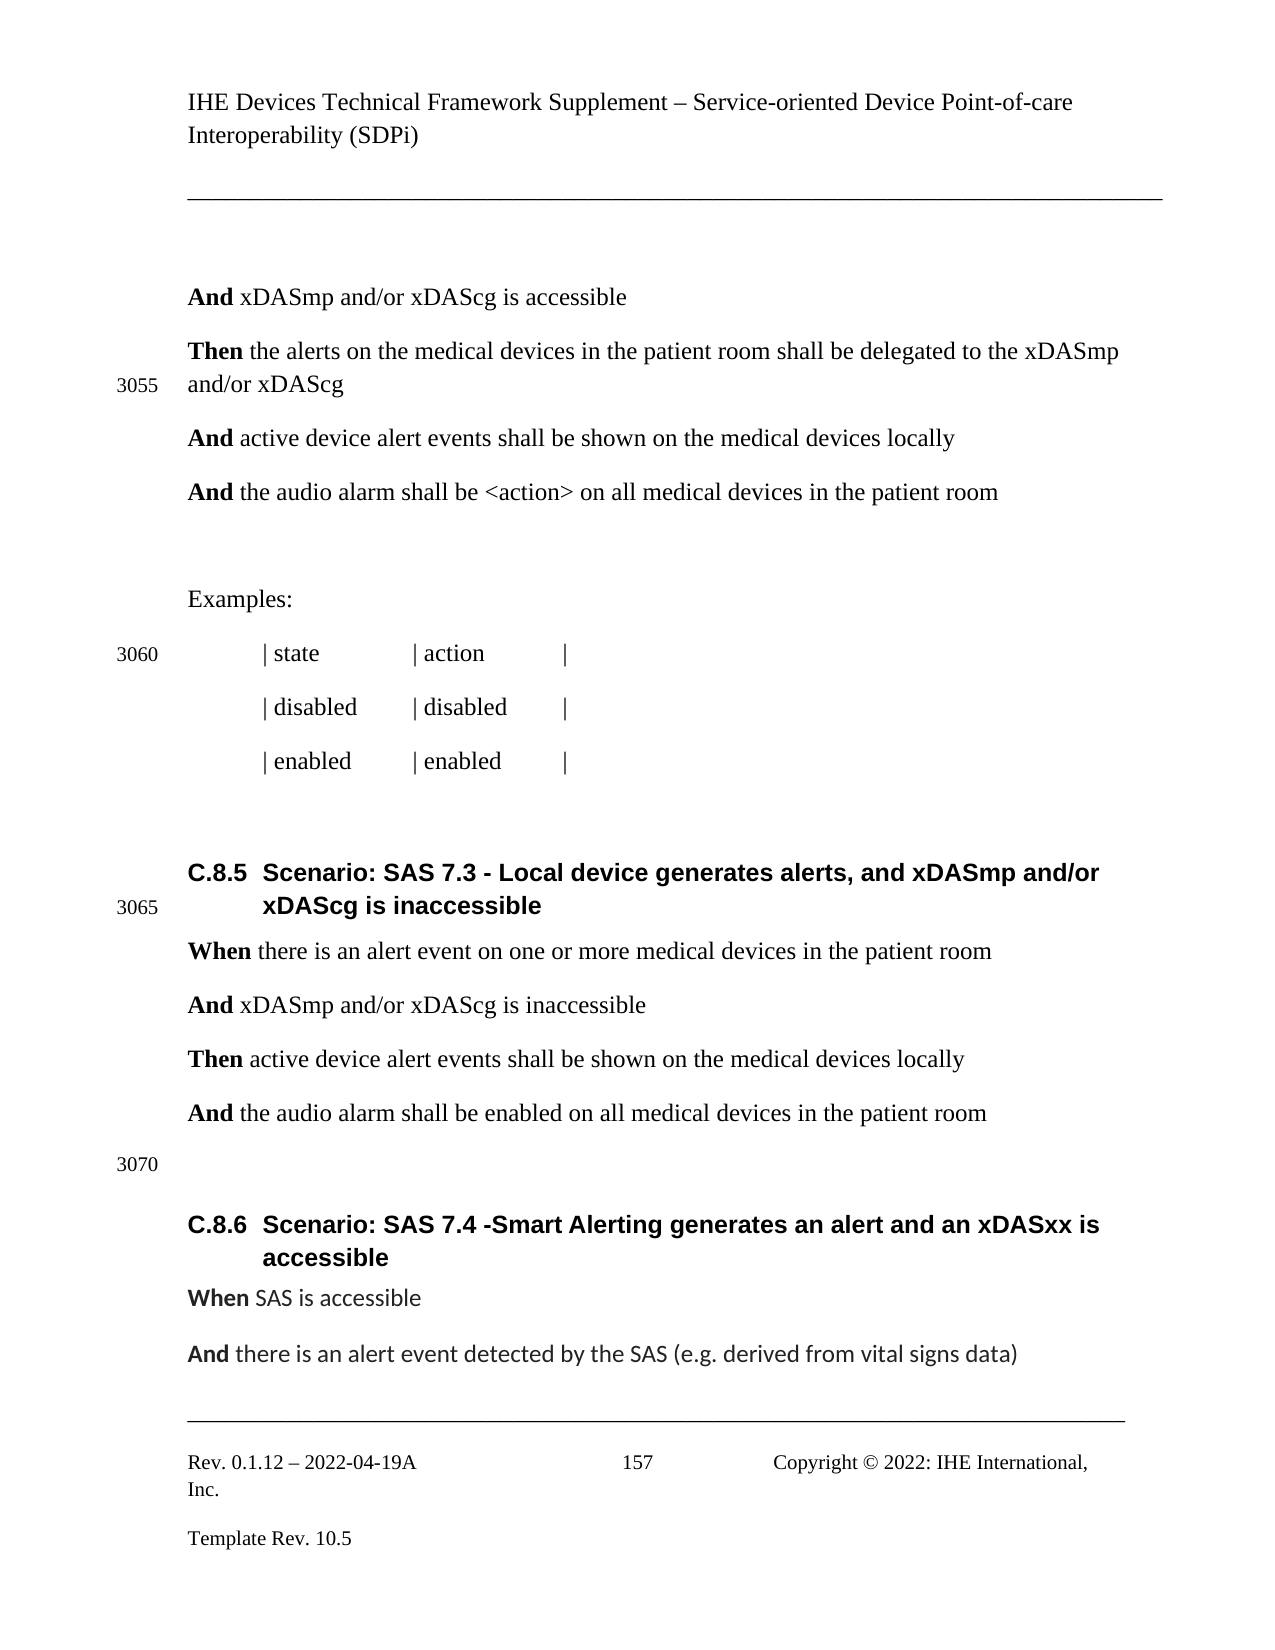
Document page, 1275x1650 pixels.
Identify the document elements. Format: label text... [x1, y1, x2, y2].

text Examples: [187, 584, 1162, 613]
subtitle C.8.5 Scenario: SAS 7.3 - Local device generates alerts, and xDASmp and/or xDAScg is inaccessible [187, 858, 1162, 919]
text And xDASmp and/or xDAScg is accessible [187, 282, 1162, 311]
text When there is an alert event on one or more medical devices in the patient room [187, 936, 1162, 965]
text And the audio alarm shall be <action> on all medical devices in the patient room [187, 477, 1162, 505]
text And there is an alert event detected by the SAS (e.g. derived from vital signs data) [187, 1338, 1162, 1368]
text And the audio alarm shall be enabled on all medical devices in the patient room [187, 1098, 1162, 1127]
text Then active device alert events shall be shown on the medical devices locally [187, 1044, 1162, 1073]
text Then the alerts on the medical devices in the patient room shall be delegated to the xDASmp and/or xDAScg [187, 336, 1162, 398]
text And active device alert events shall be shown on the medical devices locally [187, 423, 1162, 452]
text | state | action | [187, 638, 1162, 667]
subtitle C.8.6 Scenario: SAS 7.4 -Smart Alerting generates an alert and an xDASxx is accessible [187, 1210, 1162, 1272]
text When SAS is accessible [187, 1282, 1162, 1313]
text | enabled | enabled | [187, 746, 1162, 775]
text And xDASmp and/or xDAScg is inaccessible [187, 990, 1162, 1019]
text | disabled | disabled | [187, 692, 1162, 721]
